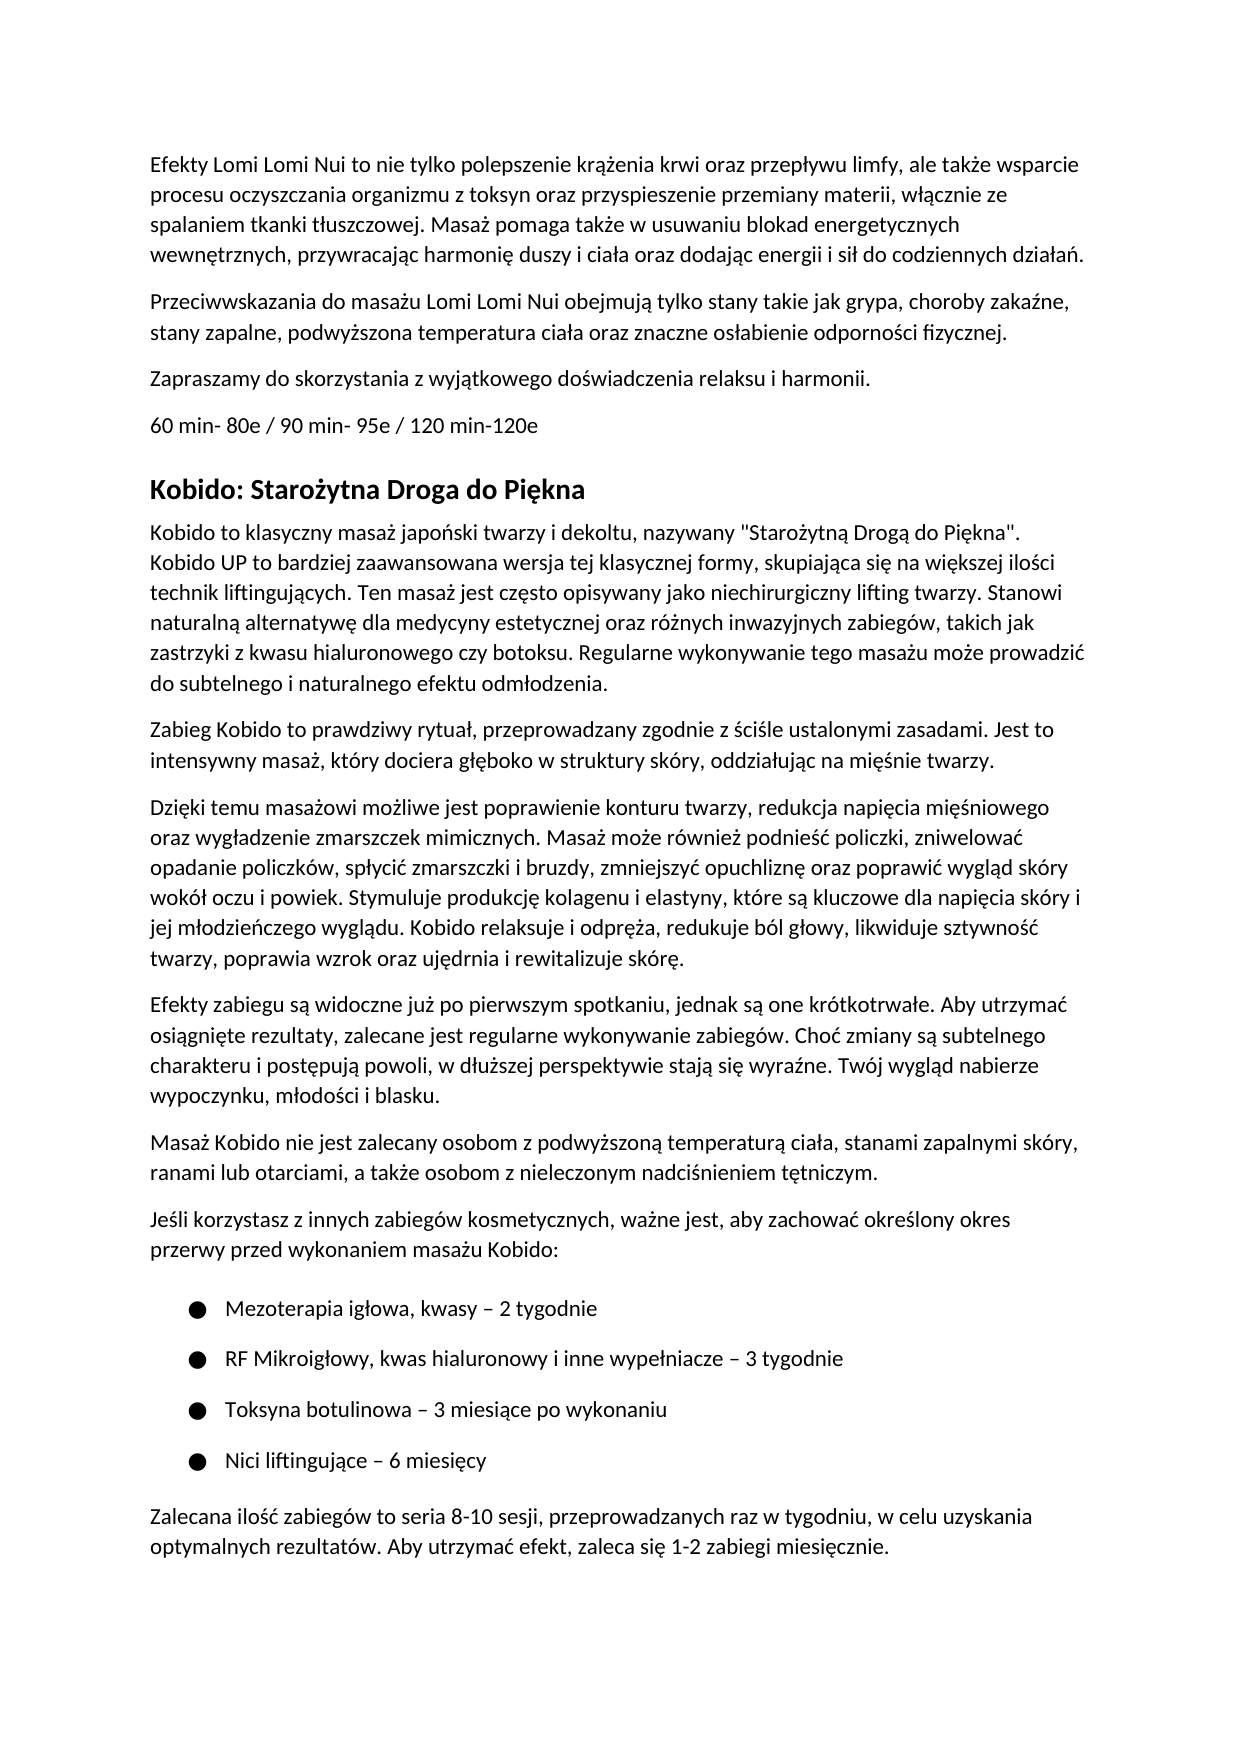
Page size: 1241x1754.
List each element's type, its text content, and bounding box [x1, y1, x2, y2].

text Dzięki temu masażowi możliwe jest poprawienie konturu twarzy, redukcja napięcia mięśniowego oraz wygładzenie zmarszczek mimicznych. Masaż może również podnieść policzki, zniwelować opadanie policzków, spłycić zmarszczki i bruzdy, zmniejszyć opuchliznę oraz poprawić wygląd skóry wokół oczu i powiek. Stymuluje produkcję kolagenu i elastyny, które są kluczowe dla napięcia skóry i jej młodzieńczego wyglądu. Kobido relaksuje i odpręża, redukuje ból głowy, likwiduje sztywność twarzy, poprawia wzrok oraz ujędrnia i rewitalizuje skórę. [150, 793, 1090, 972]
list RF Mikroigłowy, kwas hialuronowy i inne wypełniacze – 3 tygodnie [187, 1333, 1090, 1380]
text Zapraszamy do skorzystania z wyjątkowego doświadczenia relaksu i harmonii. [150, 364, 1090, 393]
text Efekty Lomi Lomi Nui to nie tylko polepszenie krążenia krwi oraz przepływu limfy, ale także wsparcie procesu oczyszczania organizmu z toksyn oraz przyspieszenie przemiany materii, włącznie ze spalaniem tkanki tłuszczowej. Masaż pomaga także w usuwaniu blokad energetycznych wewnętrznych, przywracając harmonię duszy i ciała oraz dodając energii i sił do codziennych działań. [150, 150, 1090, 269]
text 60 min- 80e / 90 min- 95e / 120 min-120e [150, 411, 1090, 439]
text Kobido to klasyczny masaż japoński twarzy i dekoltu, nazywany "Starożytną Drogą do Piękna". Kobido UP to bardziej zaawansowana wersja tej klasycznej formy, skupiająca się na większej ilości technik liftingujących. Ten masaż jest często opisywany jako niechirurgiczny lifting twarzy. Stanowi naturalną alternatywę dla medycyny estetycznej oraz różnych inwazyjnych zabiegów, takich jak zastrzyki z kwasu hialuronowego czy botoksu. Regularne wykonywanie tego masażu może prowadzić do subtelnego i naturalnego efektu odmłodzenia. [150, 518, 1090, 697]
text Przeciwwskazania do masażu Lomi Lomi Nui obejmują tylko stany takie jak grypa, choroby zakaźne, stany zapalne, podwyższona temperatura ciała oraz znaczne osłabienie odporności fizycznej. [150, 287, 1090, 346]
list Nici liftingujące – 6 miesięcy [187, 1434, 1090, 1481]
text Efekty zabiegu są widoczne już po pierwszym spotkaniu, jednak są one krótkotrwałe. Aby utrzymać osiągnięte rezultaty, zalecane jest regularne wykonywanie zabiegów. Choć zmiany są subtelnego charakteru i postępują powoli, w dłuższej perspektywie stają się wyraźne. Twój wygląd nabierze wypoczynku, młodości i blasku. [150, 991, 1090, 1109]
subtitle Kobido: Starożytna Droga do Piękna [150, 471, 1090, 506]
text Zalecana ilość zabiegów to seria 8-10 sesji, przeprowadzanych raz w tygodniu, w celu uzyskania optymalnych rezultatów. Aby utrzymać efekt, zaleca się 1-2 zabiegi miesięcznie. [150, 1502, 1090, 1560]
list Mezoterapia igłowa, kwasy – 2 tygodnie [187, 1282, 1090, 1329]
text Jeśli korzystasz z innych zabiegów kosmetycznych, ważne jest, aby zachować określony okres przerwy przed wykonaniem masażu Kobido: [150, 1205, 1090, 1263]
text Zabieg Kobido to prawdziwy rytuał, przeprowadzany zgodnie z ściśle ustalonymi zasadami. Jest to intensywny masaż, który dociera głęboko w struktury skóry, oddziałując na mięśnie twarzy. [150, 716, 1090, 774]
text Masaż Kobido nie jest zalecany osobom z podwyższoną temperaturą ciała, stanami zapalnymi skóry, ranami lub otarciami, a także osobom z nieleczonym nadciśnieniem tętniczym. [150, 1128, 1090, 1186]
list Toksyna botulinowa – 3 miesiące po wykonaniu [187, 1384, 1090, 1431]
